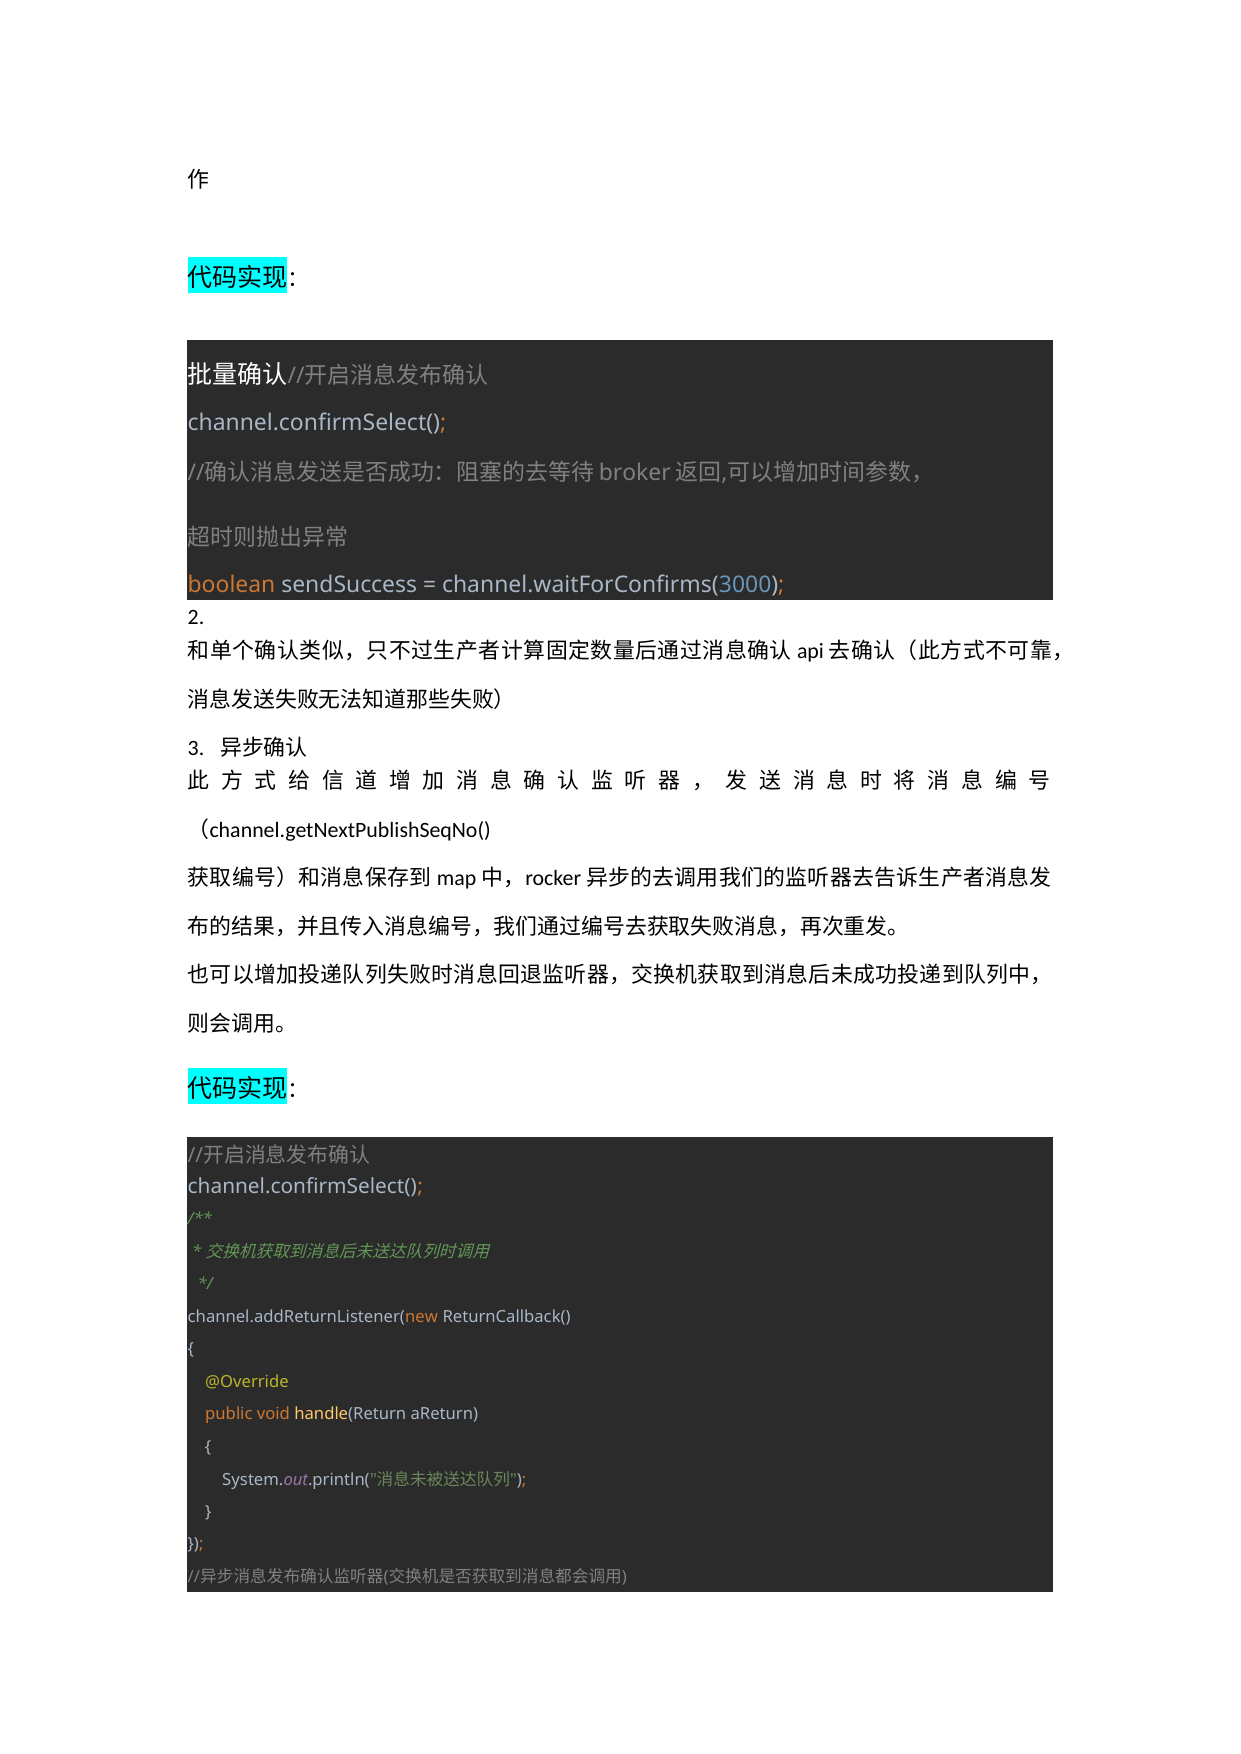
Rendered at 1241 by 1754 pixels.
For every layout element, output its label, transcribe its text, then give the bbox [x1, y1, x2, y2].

text //确认消息发送是否成功：阻塞的去等待broker返回,可以增加时间参数， [187, 438, 1053, 503]
text //开启消息发布确认 channel.confirmSelect(); [187, 1137, 1053, 1202]
list 代码实现： [187, 243, 1053, 308]
list 和单个确认类似，只不过生产者计算固定数量后通过消息确认api去确认（此方式不可靠，消息发送失败无法知道那些失败） [187, 633, 1053, 714]
list 此方式给信道增加消息确认监听器，发送消息时将消息编号（channel.getNextPublishSeqNo() [187, 762, 1053, 844]
list 获取编号）和消息保存到map中，rocker异步的去调用我们的监听器去告诉生产者消息发布的结果，并且传入消息编号，我们通过编号去获取失败消息，再次重发。 [187, 859, 1053, 941]
list 也可以增加投递队列失败时消息回退监听器，交换机获取到消息后未成功投递到队列中，则会调用。 [187, 957, 1053, 1038]
list 代码实现： [187, 1054, 1053, 1119]
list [187, 162, 1053, 194]
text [187, 1202, 1053, 1592]
text 批量确认//开启消息发布确认 channel.confirmSelect(); [187, 340, 1053, 438]
list 异步确认 [187, 730, 1053, 762]
text 超时则抛出异常 boolean sendSuccess = channel.waitForConfirms(3000); [187, 503, 1053, 600]
